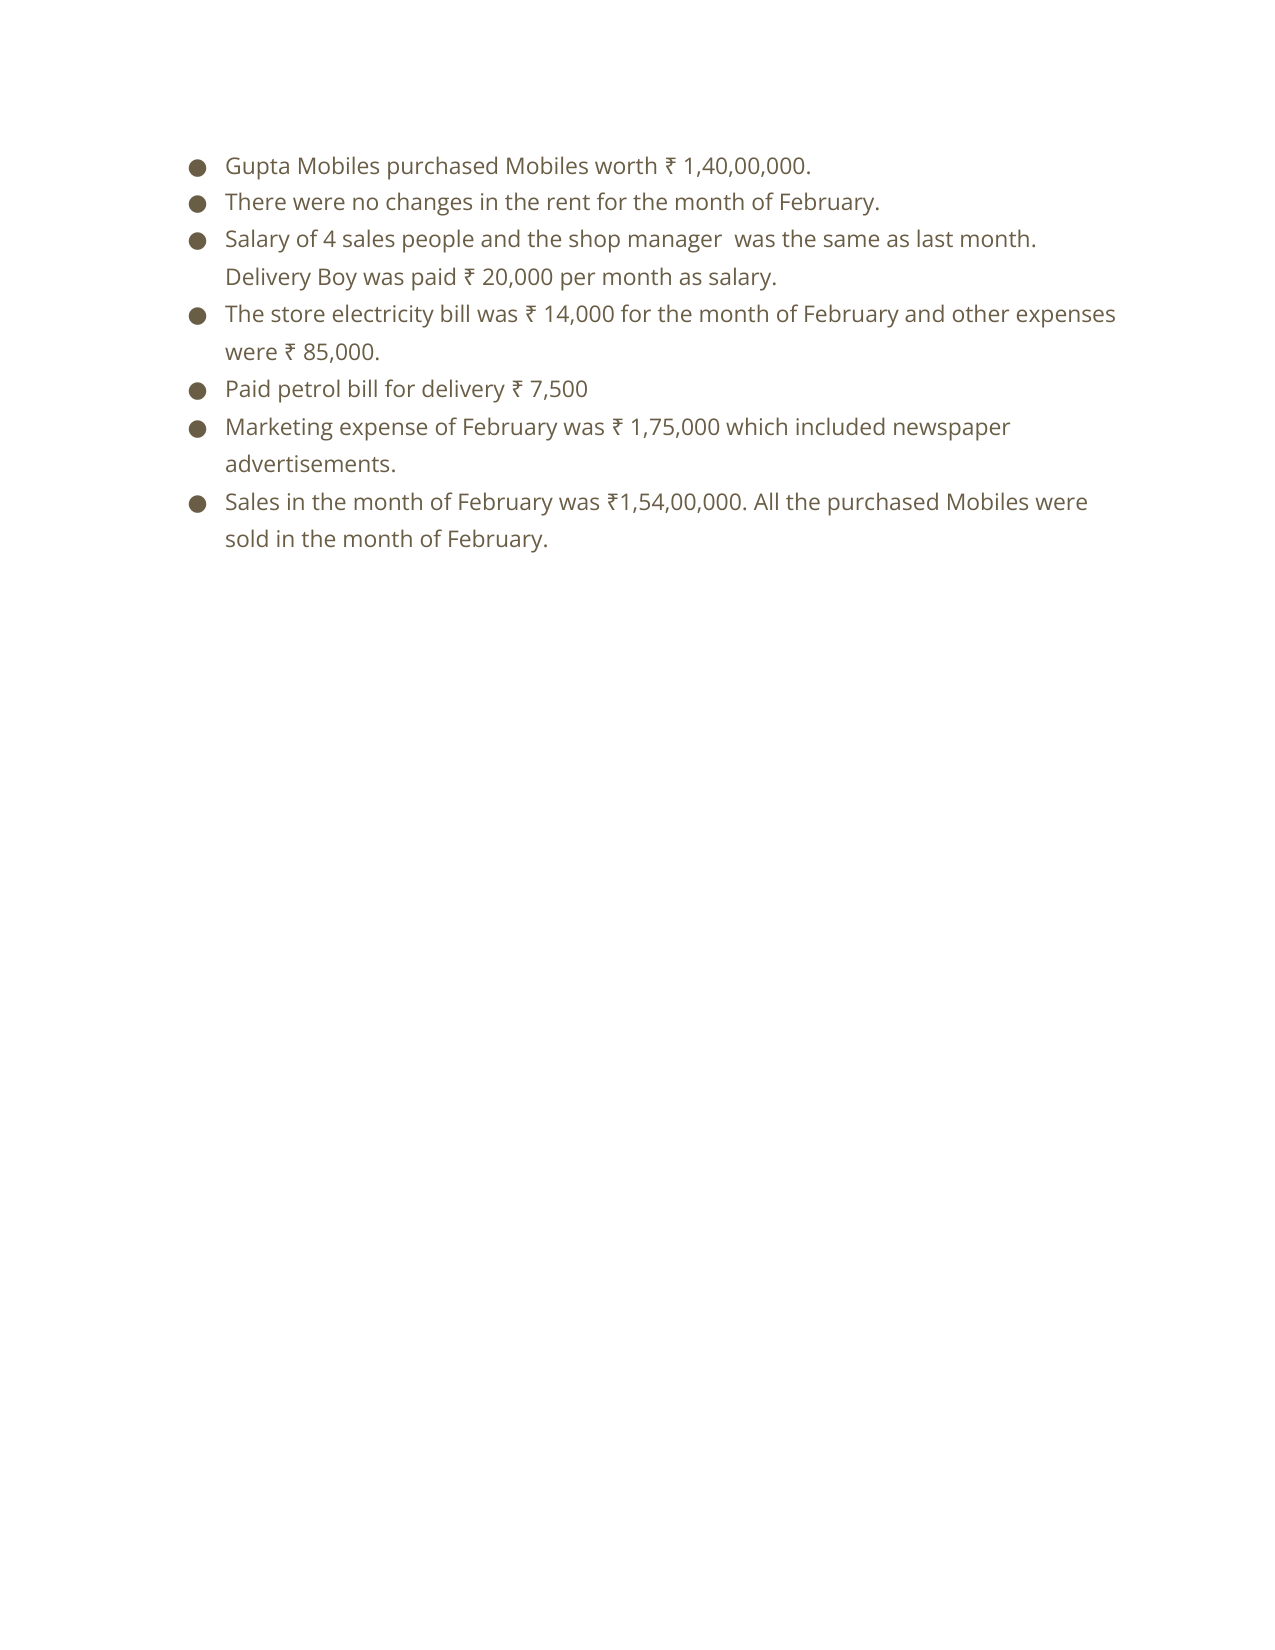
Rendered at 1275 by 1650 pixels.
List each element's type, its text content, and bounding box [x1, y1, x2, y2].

list Salary of 4 sales people and the shop manager was the same as last month. Delivery Boy was paid ₹ 20,000 per month as salary. [187, 223, 1125, 292]
list The store electricity bill was ₹ 14,000 for the month of February and other expenses were ₹ 85,000. [187, 298, 1125, 367]
list Marketing expense of February was ₹ 1,75,000 which included newspaper advertisements. [187, 411, 1125, 480]
list Paid petrol bill for delivery ₹ 7,500 [187, 373, 1125, 405]
list Gupta Mobiles purchased Mobiles worth ₹ 1,40,00,000. [187, 150, 1125, 181]
list There were no changes in the rent for the month of February. [187, 186, 1125, 217]
list Sales in the month of February was ₹1,54,00,000. All the purchased Mobiles were sold in the month of February. [187, 486, 1125, 555]
